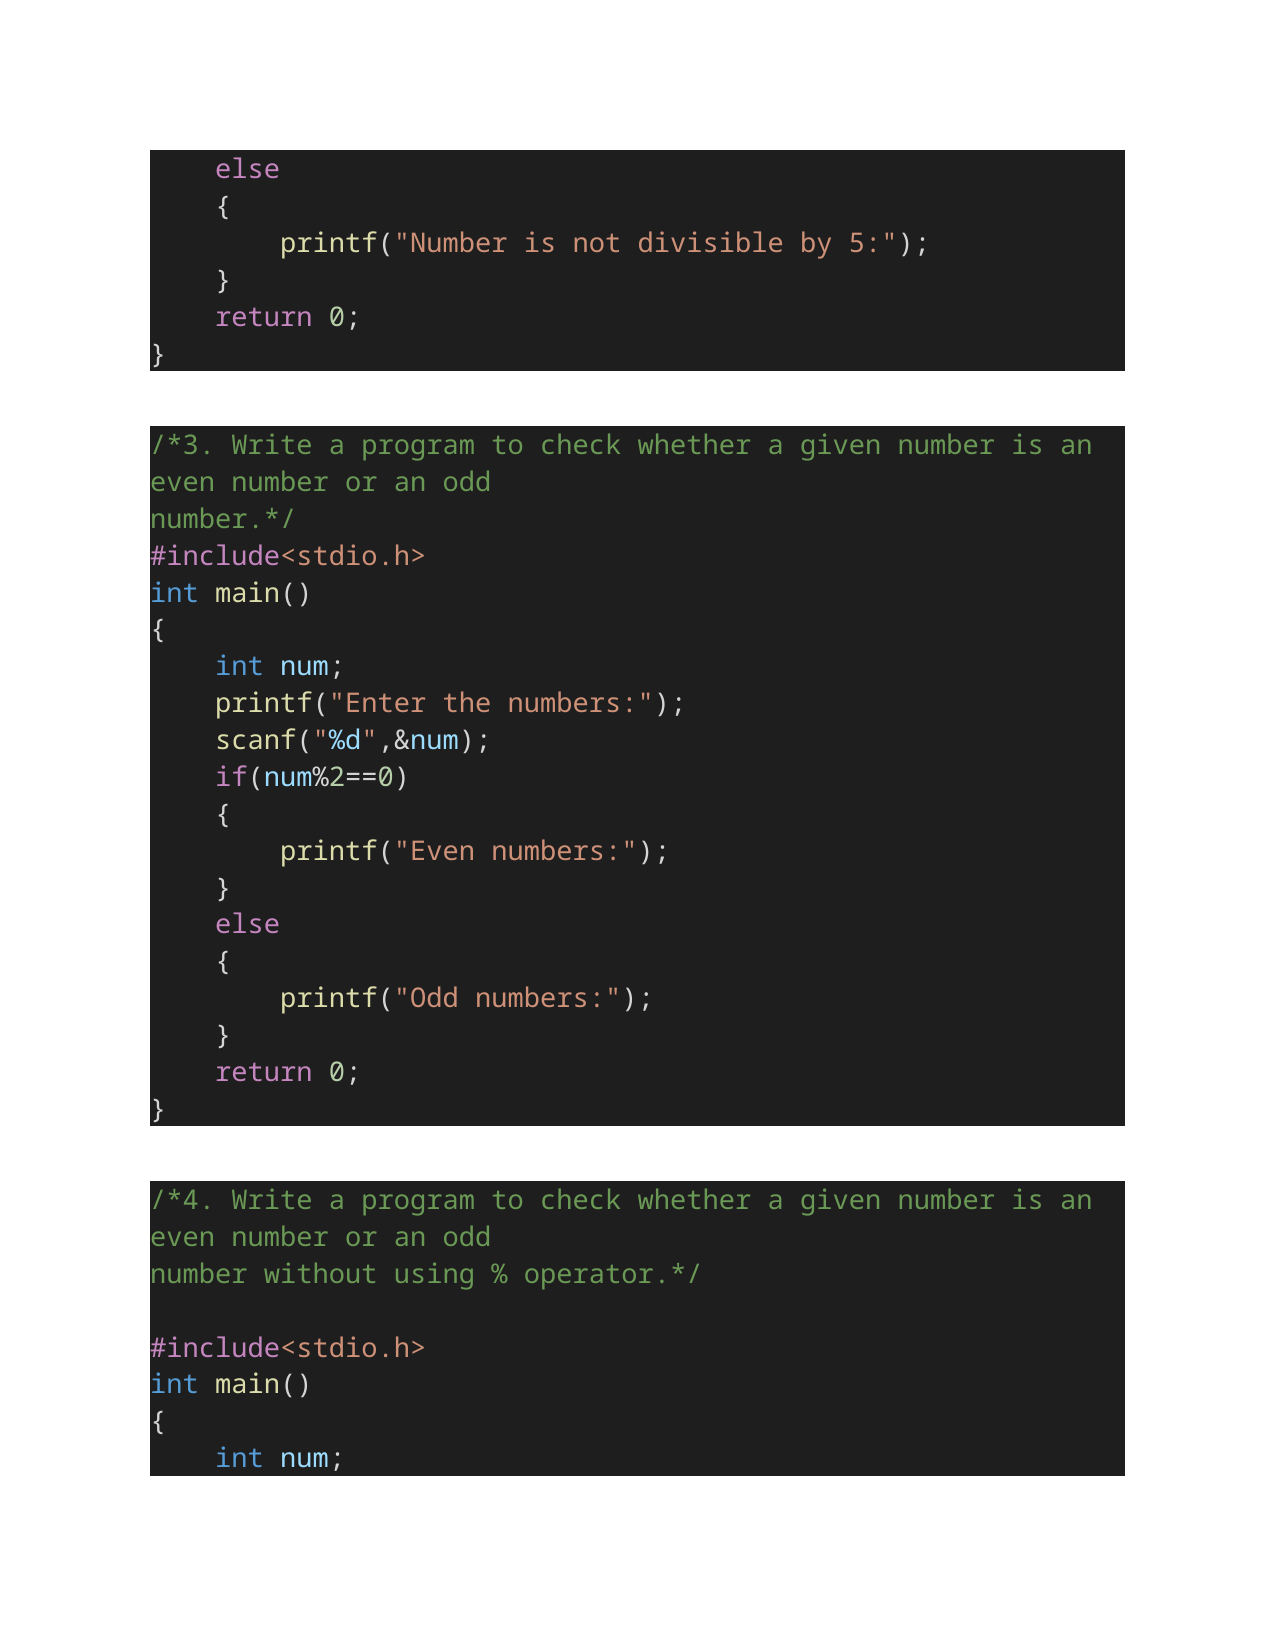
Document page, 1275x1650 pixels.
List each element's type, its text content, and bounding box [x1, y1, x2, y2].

text int num; [150, 647, 1125, 684]
text #include<stdio.h> [150, 1328, 1125, 1365]
text printf("Number is not divisible by 5:"); [150, 224, 1125, 261]
text { [150, 187, 1125, 224]
text } [150, 1016, 1125, 1052]
text /*4. Write a program to check whether a given number is an even number or an odd [150, 1181, 1125, 1254]
text printf("Enter the numbers:"); [150, 684, 1125, 721]
text int main() [150, 1365, 1125, 1402]
text int main() [150, 573, 1125, 610]
text { [150, 794, 1125, 831]
text { [150, 1402, 1125, 1439]
text if(num%2==0) [150, 757, 1125, 794]
text } [150, 334, 1125, 371]
text } [150, 261, 1125, 297]
text printf("Odd numbers:"); [150, 979, 1125, 1016]
text number without using % operator.*/ [150, 1254, 1125, 1291]
text printf("Even numbers:"); [150, 831, 1125, 868]
text #include<stdio.h> [150, 536, 1125, 573]
text { [150, 610, 1125, 647]
text { [150, 942, 1125, 979]
text /*3. Write a program to check whether a given number is an even number or an odd [150, 426, 1125, 499]
text } [150, 868, 1125, 905]
text return 0; [150, 297, 1125, 334]
text number.*/ [150, 499, 1125, 536]
text int num; [150, 1439, 1125, 1476]
text else [150, 150, 1125, 187]
text else [150, 905, 1125, 942]
text scanf("%d",&num); [150, 721, 1125, 757]
text } [150, 1089, 1125, 1126]
text return 0; [150, 1052, 1125, 1089]
